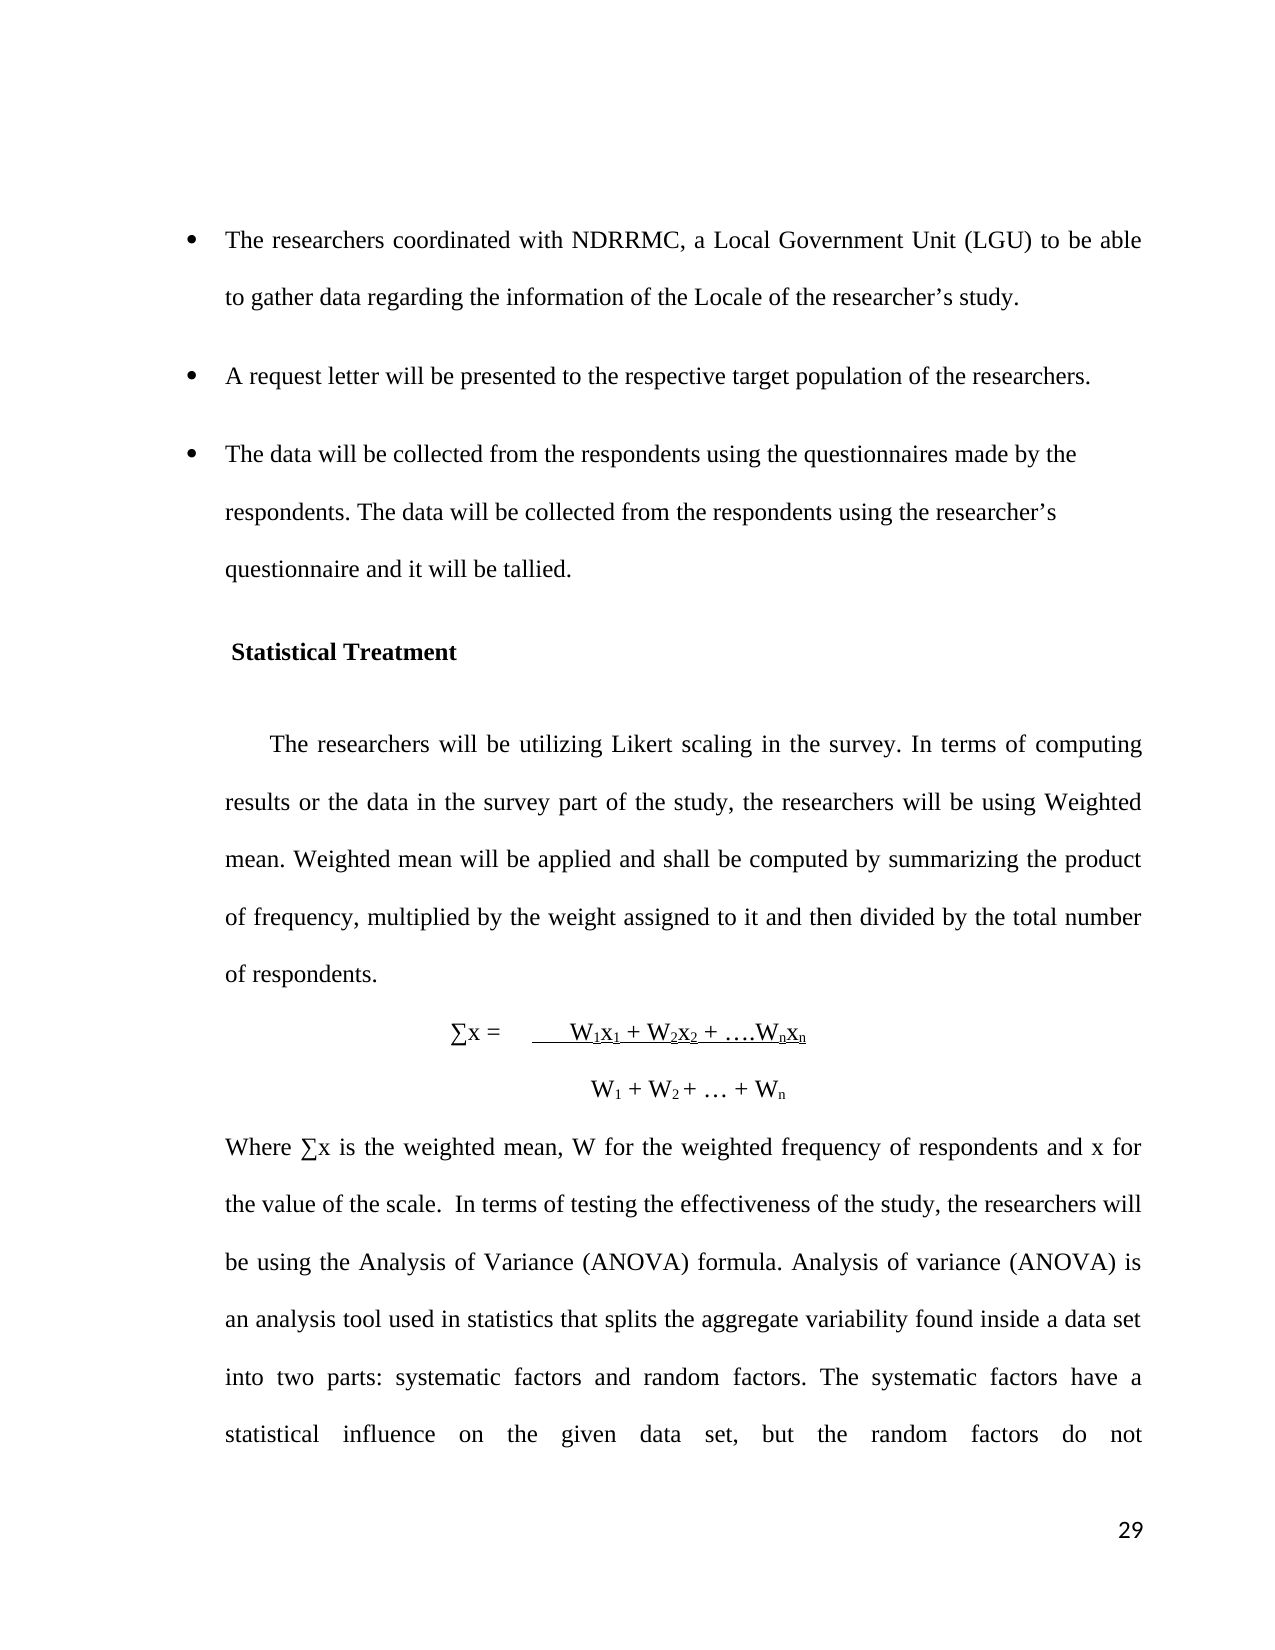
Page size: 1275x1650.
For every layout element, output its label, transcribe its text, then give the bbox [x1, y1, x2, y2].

list The researchers coordinated with NDRRMC, a Local Government Unit (LGU) to be able to gather data regarding the information of the Locale of the researcher’s study. [187, 225, 1143, 311]
text ∑x = W1x1 + W2x2 + ….Wnxn [375, 1017, 1143, 1045]
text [225, 1132, 1143, 1448]
list A request letter will be presented to the respective target population of the researchers. [187, 361, 1143, 389]
text The researchers will be utilizing Likert scaling in the survey. In terms of computing results or the data in the survey part of the study, the researchers will be using Weighted mean. Weighted mean will be applied and shall be computed by summarizing the product of frequency, multiplied by the weight assigned to it and then divided by the total number of respondents. [225, 729, 1143, 988]
subtitle Statistical Treatment [225, 637, 1143, 665]
list The data will be collected from the respondents using the questionnaires made by the respondents. The data will be collected from the respondents using the researcher’s questionnaire and it will be tallied. [187, 439, 1143, 583]
text W1 + W2 + … + Wn [225, 1074, 1143, 1103]
